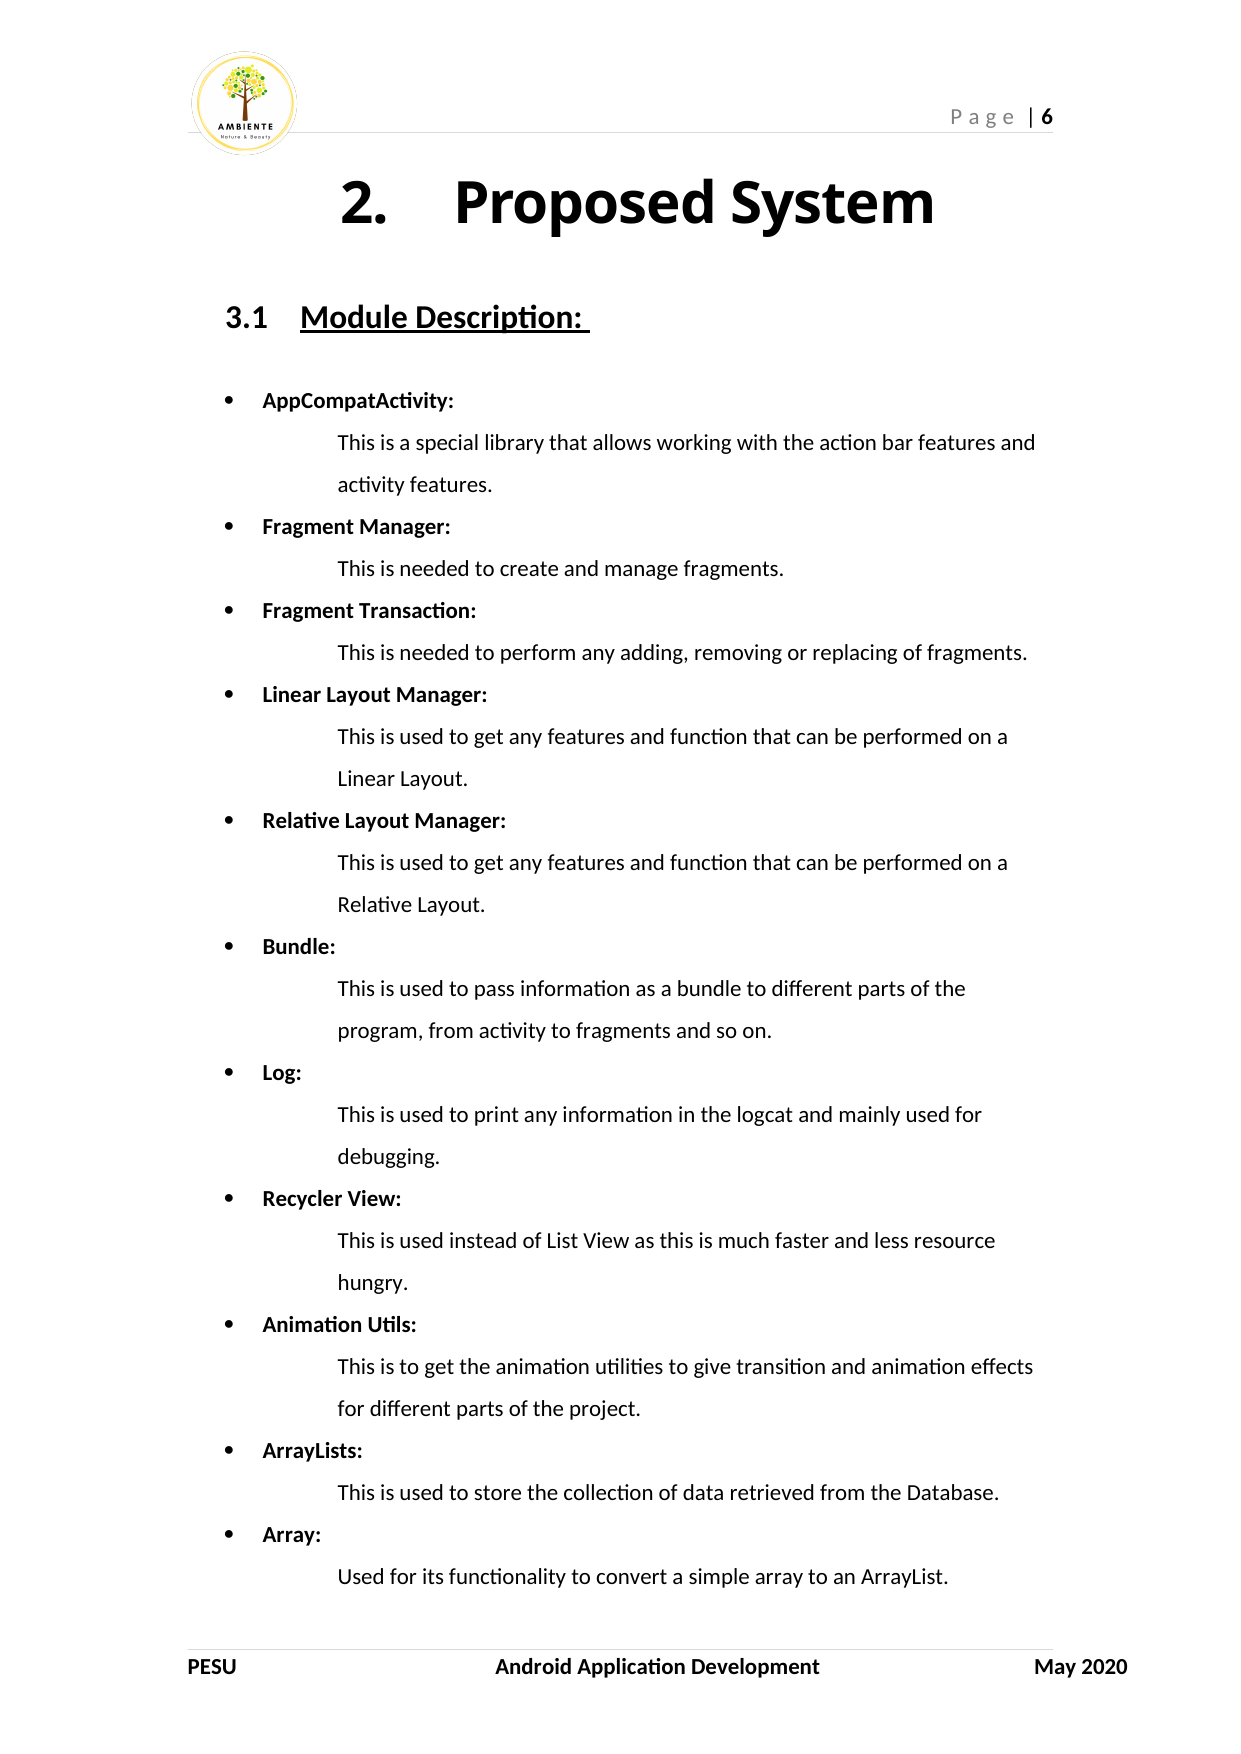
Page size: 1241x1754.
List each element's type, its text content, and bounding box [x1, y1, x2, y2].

list This is needed to create and manage fragments. [262, 554, 1053, 582]
list Recycler View: [225, 1184, 1053, 1212]
list debugging. [262, 1142, 1053, 1170]
list Used for its functionality to convert a simple array to an ArrayList. [262, 1562, 1053, 1590]
list Linear Layout Manager: [225, 680, 1053, 708]
list Animation Utils: [225, 1310, 1053, 1338]
list This is to get the animation utilities to give transition and animation effects [262, 1352, 1053, 1380]
list Array: [225, 1520, 1053, 1548]
list Relative Layout Manager: [225, 806, 1053, 834]
list Fragment Transaction: [225, 596, 1053, 624]
list activity features. [262, 471, 1053, 498]
list AppCompatActivity: [225, 387, 1053, 414]
list This is a special library that allows working with the action bar features and [262, 428, 1053, 457]
list program, from activity to fragments and so on. [262, 1016, 1053, 1044]
list This is used to pass information as a bundle to different parts of the [262, 974, 1053, 1002]
list This is used to get any features and function that can be performed on a [262, 848, 1053, 876]
picture [187, 48, 302, 161]
list for different parts of the project. [262, 1394, 1053, 1422]
subtitle Module Description: [225, 296, 1053, 336]
list This is used to store the collection of data retrieved from the Database. [262, 1478, 1053, 1506]
list This is needed to perform any adding, removing or replacing of fragments. [262, 638, 1053, 666]
list ArrayLists: [225, 1436, 1053, 1464]
list This is used instead of List View as this is much faster and less resource [262, 1226, 1053, 1254]
list Log: [225, 1058, 1053, 1086]
list Bundle: [225, 932, 1053, 960]
list hungry. [262, 1268, 1053, 1296]
list This is used to get any features and function that can be performed on a [262, 722, 1053, 750]
list Linear Layout. [262, 764, 1053, 792]
list Relative Layout. [262, 890, 1053, 918]
title Proposed System [225, 161, 1053, 241]
list This is used to print any information in the logcat and mainly used for [262, 1100, 1053, 1128]
list Fragment Manager: [225, 512, 1053, 541]
